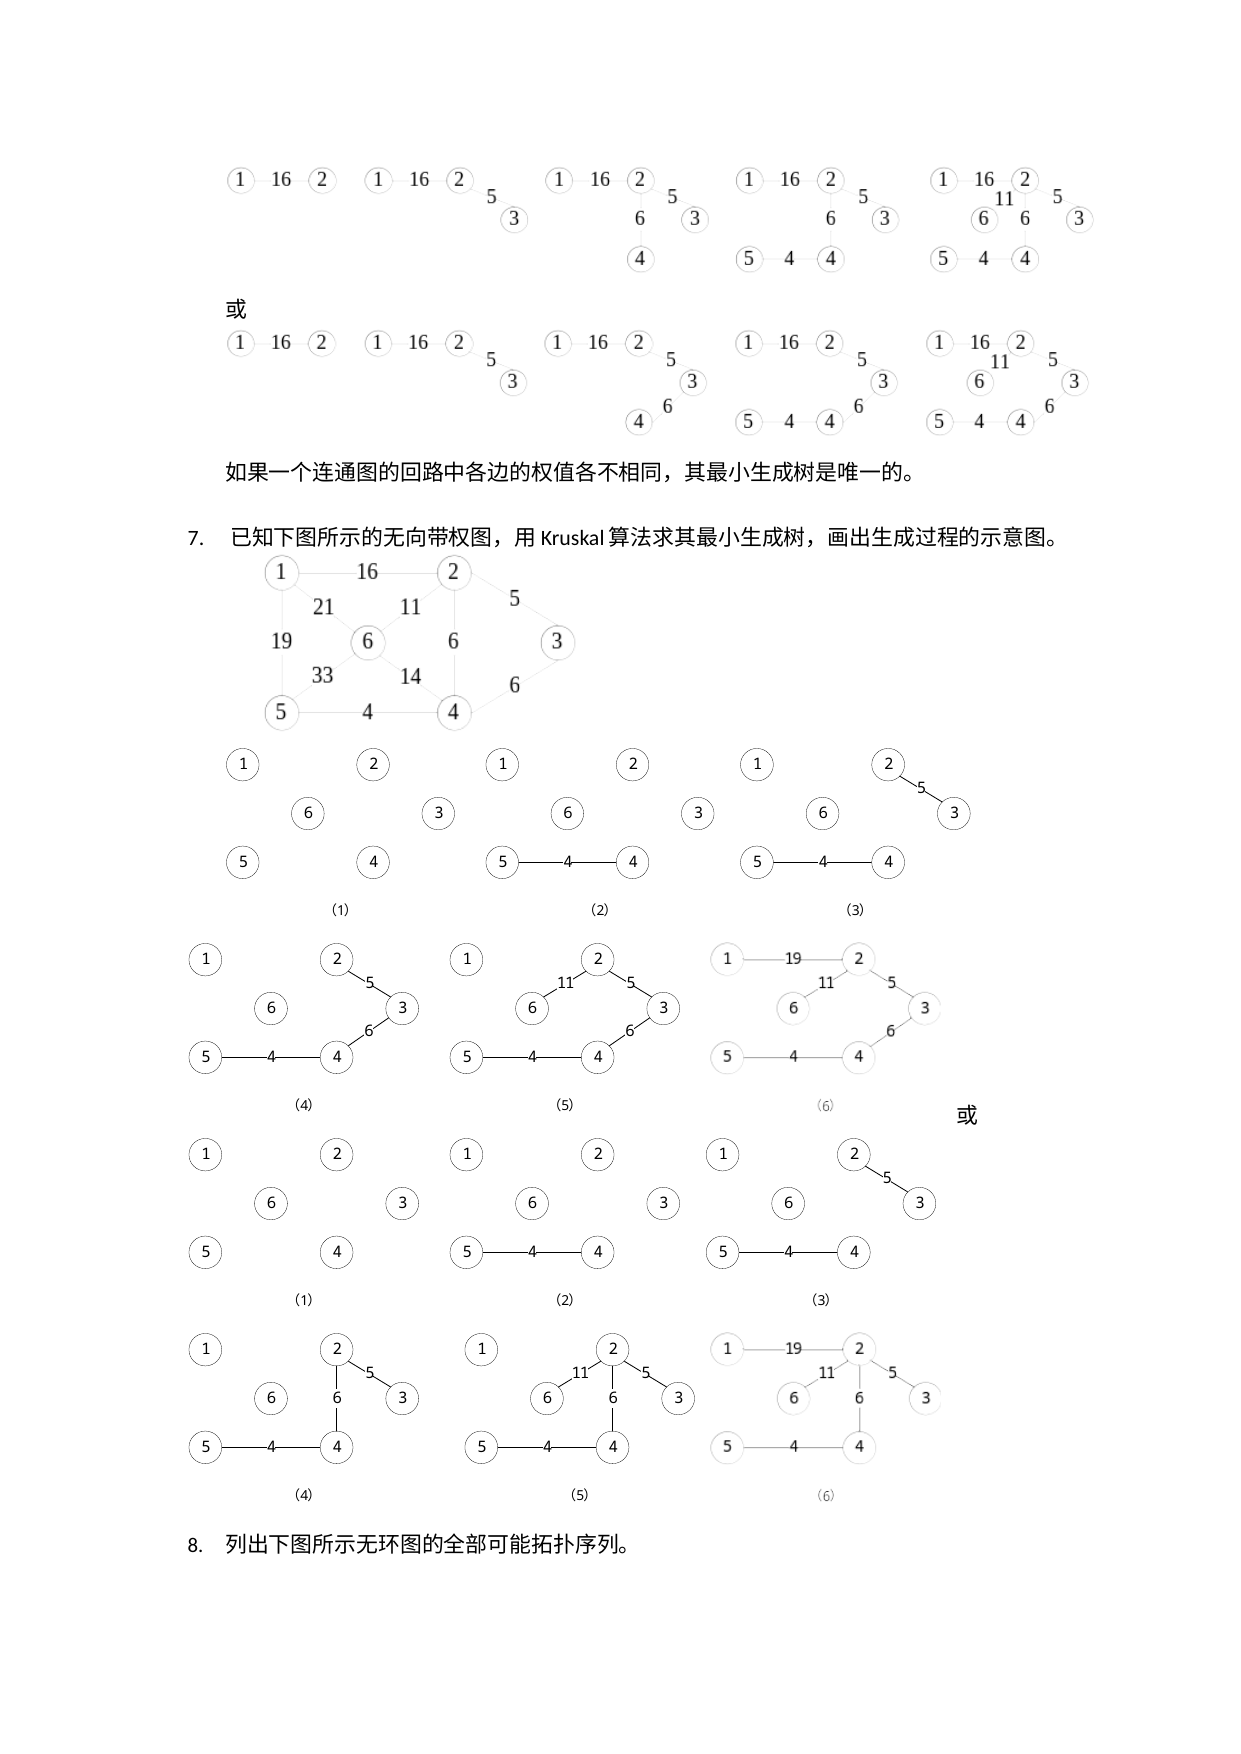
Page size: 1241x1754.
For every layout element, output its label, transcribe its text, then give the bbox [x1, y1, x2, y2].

text 或 [187, 942, 1053, 1137]
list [187, 1527, 1053, 1559]
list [187, 162, 1053, 519]
list 已知下图所示的无向带权图，用Kruskal算法求其最小生成树，画出生成过程的示意图。 [187, 519, 1053, 942]
